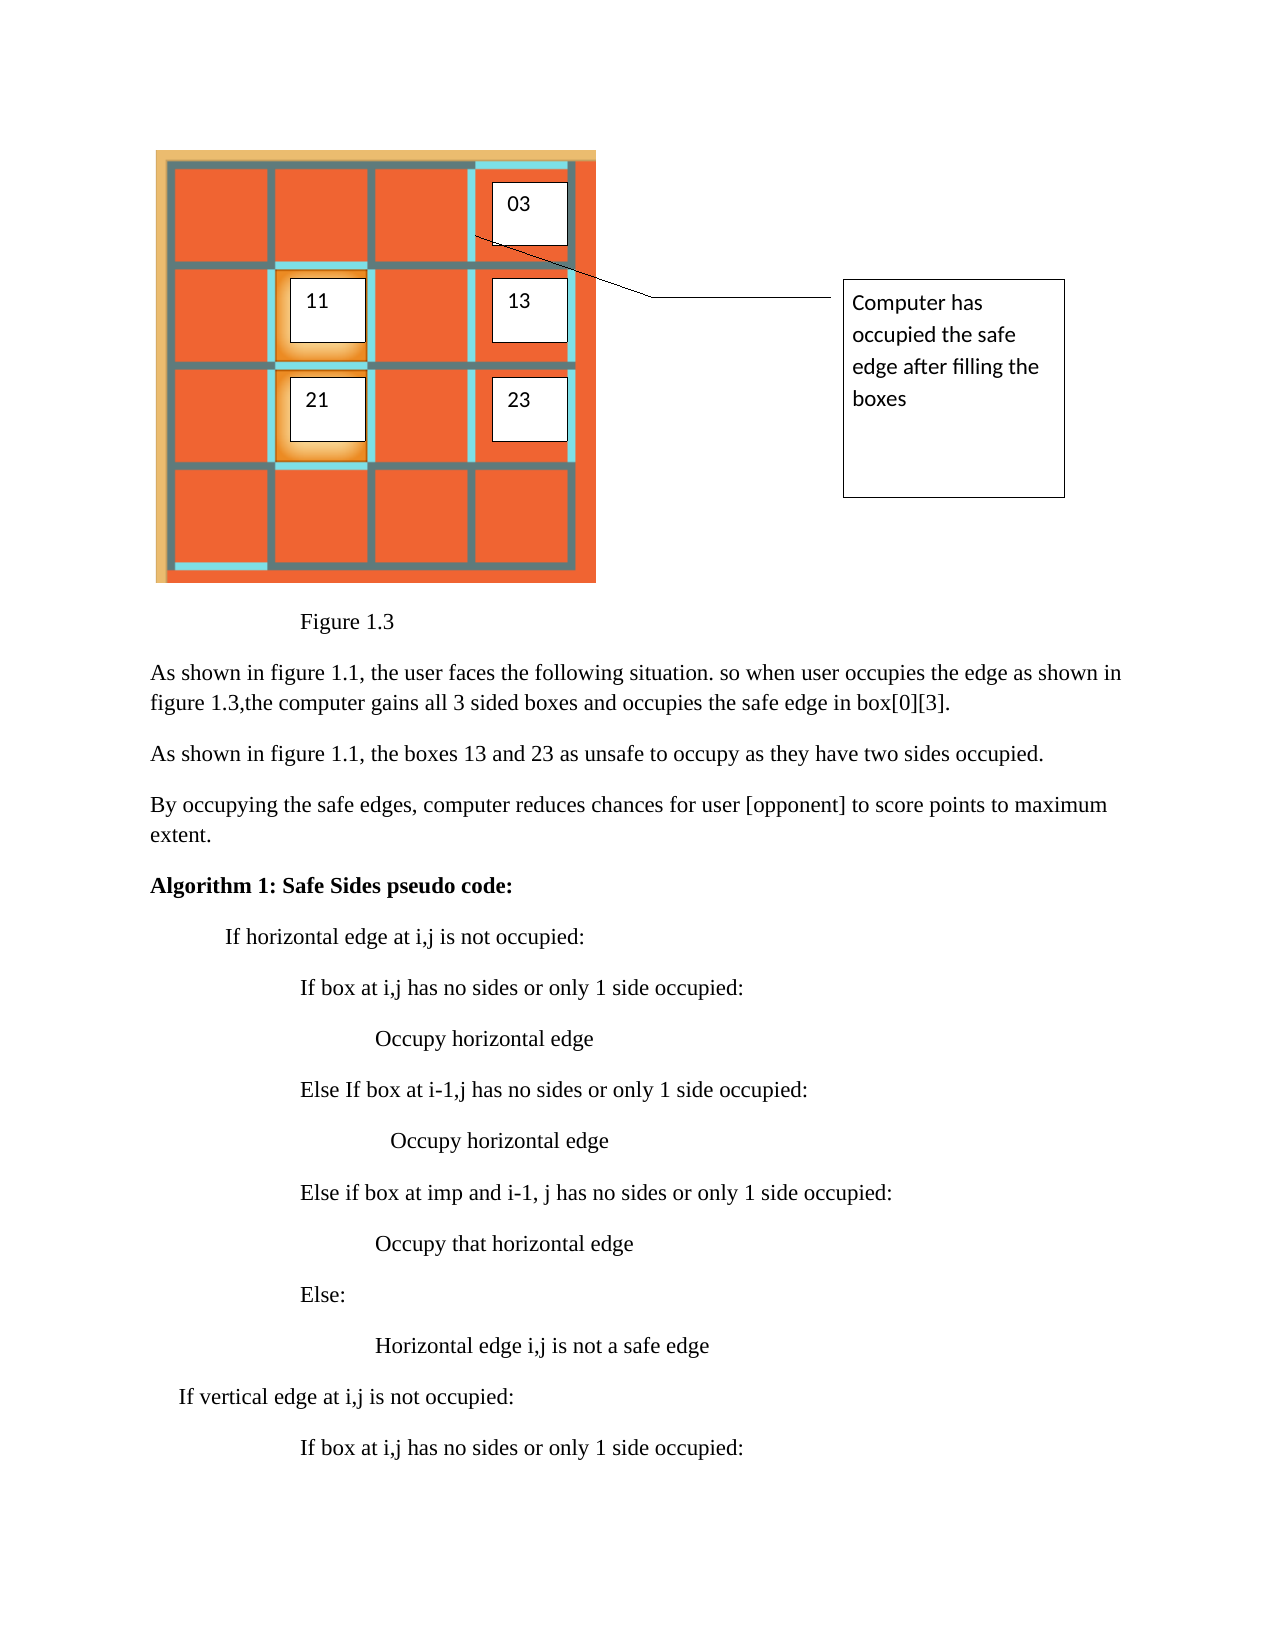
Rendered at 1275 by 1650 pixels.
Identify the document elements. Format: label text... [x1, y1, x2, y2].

picture [155, 150, 596, 583]
text If horizontal edge at i,j is not occupied: [150, 923, 1125, 950]
text Horizontal edge i,j is not a safe edge [150, 1332, 1125, 1358]
text Else if box at imp and i-1, j has no sides or only 1 side occupied: [150, 1178, 1125, 1205]
text If box at i,j has no sides or only 1 side occupied: [150, 974, 1125, 1001]
text If box at i,j has no sides or only 1 side occupied: [150, 1434, 1125, 1460]
text As shown in figure 1.1, the user faces the following situation. so when user occupies the edge as shown in figure 1.3,the computer gains all 3 sided boxes and occupies the safe edge in box[0][3]. [150, 659, 1125, 715]
text As shown in figure 1.1, the boxes 13 and 23 as unsafe to occupy as they have two sides occupied. [150, 740, 1125, 766]
text Algorithm 1: Safe Sides pseudo code: [150, 872, 1125, 899]
text Else: [150, 1281, 1125, 1307]
text Occupy that horizontal edge [150, 1229, 1125, 1256]
text Occupy horizontal edge [150, 1127, 1125, 1154]
text Figure 1.3 [150, 608, 1125, 634]
text By occupying the safe edges, computer reduces chances for user [opponent] to score points to maximum extent. [150, 791, 1125, 848]
text Occupy horizontal edge [150, 1025, 1125, 1052]
text Else If box at i-1,j has no sides or only 1 side occupied: [150, 1076, 1125, 1103]
text If vertical edge at i,j is not occupied: [150, 1383, 1125, 1409]
